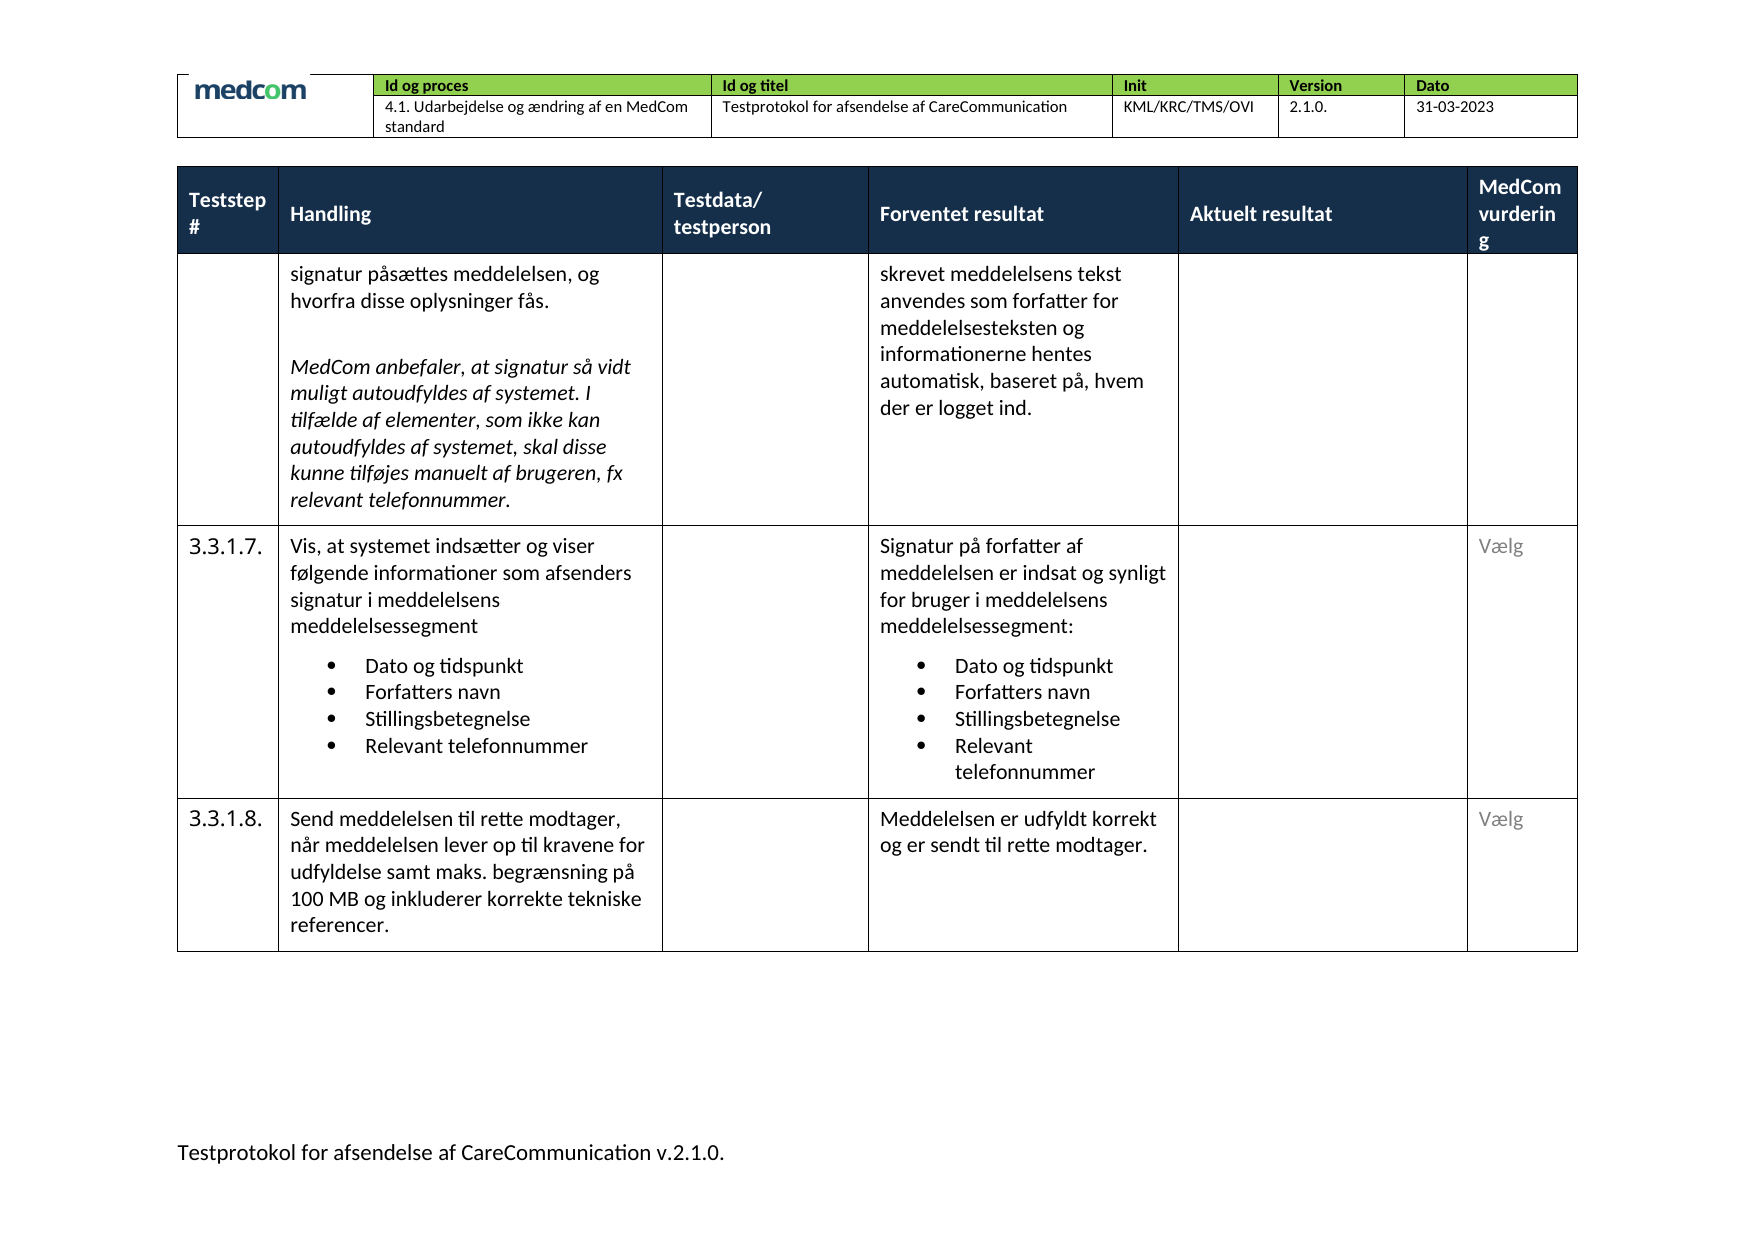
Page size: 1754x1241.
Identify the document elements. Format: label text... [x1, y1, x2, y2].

table_cell [1468, 526, 1577, 798]
table_cell [663, 799, 868, 951]
table_cell [1179, 799, 1467, 951]
table_header Forventet resultat [869, 167, 1178, 253]
table_cell [1468, 254, 1577, 525]
table_cell [1468, 799, 1577, 951]
picture [188, 74, 311, 105]
table_header Teststep # [178, 167, 278, 253]
table_cell [1179, 526, 1467, 798]
table_cell Send meddelelsen til rette modtager, når meddelelsen lever op til kravene for udfyldelse samt maks. begrænsning på 100 MB og inkluderer korrekte tekniske referencer. [279, 799, 662, 951]
table_header Testdata/testperson [663, 167, 868, 253]
table_cell [178, 254, 278, 525]
table_cell [178, 799, 278, 951]
table_cell Meddelelsen er udfyldt korrekt og er sendt til rette modtager. [869, 799, 1178, 951]
table_cell Vis, at systemet indsætter og viser følgende informationer som afsenders signatur i meddelelsens meddelelsessegment Dato og tidspunkt Forfatters navn Stillingsbetegnelse Relevant telefonnummer [279, 526, 662, 798]
table_cell [663, 254, 868, 525]
table_cell [663, 526, 868, 798]
table_cell [1179, 254, 1467, 525]
table_cell [178, 526, 278, 798]
table_header MedCom vurdering [1468, 167, 1577, 253]
table_cell Signatur på forfatter af meddelelsen er indsat og synligt for bruger i meddelelsens meddelelsessegment: Dato og tidspunkt Forfatters navn Stillingsbetegnelse Relevant telefonnummer [869, 526, 1178, 798]
table_header Handling [279, 167, 662, 253]
table_header Aktuelt resultat [1179, 167, 1467, 253]
